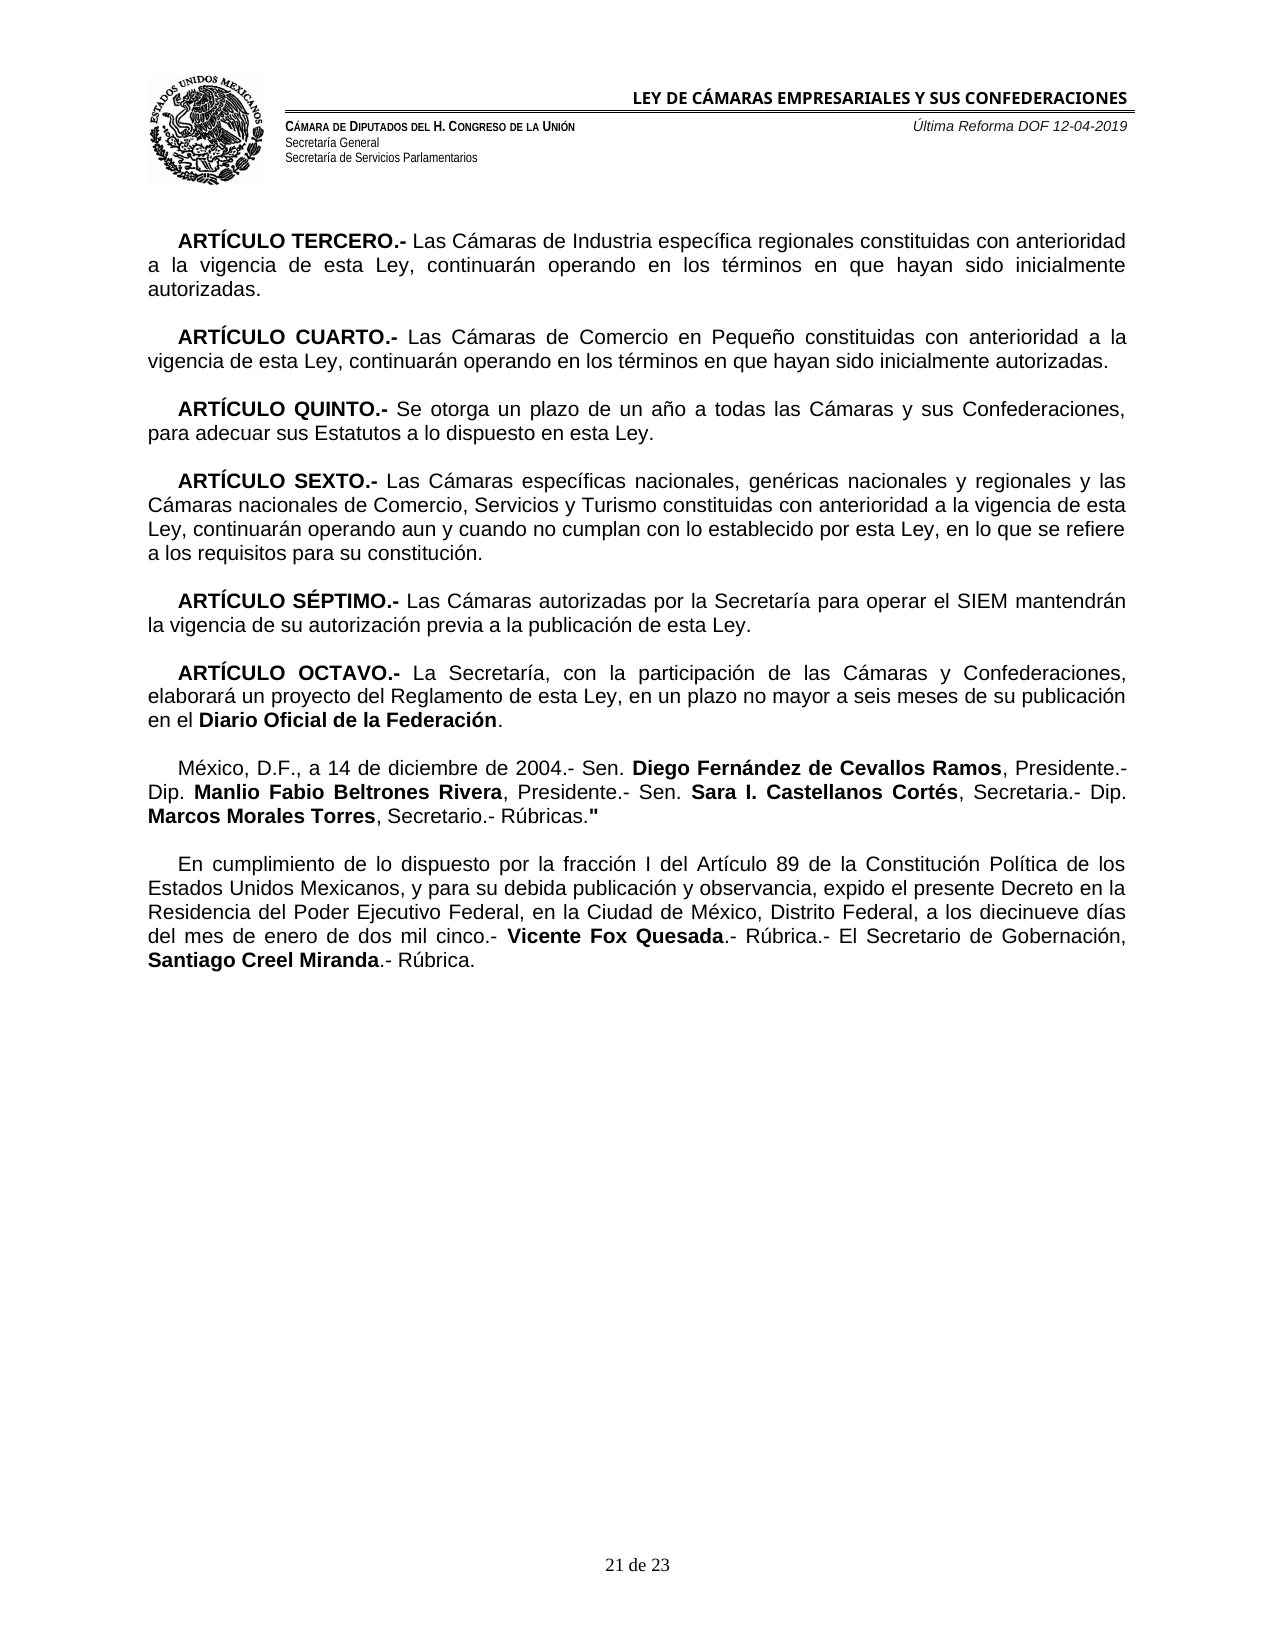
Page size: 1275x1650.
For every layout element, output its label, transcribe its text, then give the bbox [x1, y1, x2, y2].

text ARTÍCULO QUINTO.- Se otorga un plazo de un año a todas las Cámaras y sus Confederaciones, para adecuar sus Estatutos a lo dispuesto en esta Ley. [148, 397, 1127, 445]
text ARTÍCULO SÉPTIMO.- Las Cámaras autorizadas por la Secretaría para operar el SIEM mantendrán la vigencia de su autorización previa a la publicación de esta Ley. [148, 588, 1127, 636]
text ARTÍCULO OCTAVO.- La Secretaría, con la participación de las Cámaras y Confederaciones, elaborará un proyecto del Reglamento de esta Ley, en un plazo no mayor a seis meses de su publicación en el Diario Oficial de la Federación. [148, 660, 1127, 732]
text ARTÍCULO TERCERO.- Las Cámaras de Industria específica regionales constituidas con anterioridad a la vigencia de esta Ley, continuarán operando en los términos en que hayan sido inicialmente autorizadas. [148, 229, 1127, 301]
text ARTÍCULO CUARTO.- Las Cámaras de Comercio en Pequeño constituidas con anterioridad a la vigencia de esta Ley, continuarán operando en los términos en que hayan sido inicialmente autorizadas. [148, 325, 1127, 373]
text En cumplimiento de lo dispuesto por la fracción I del Artículo 89 de la Constitución Política de los Estados Unidos Mexicanos, y para su debida publicación y observancia, expido el presente Decreto en la Residencia del Poder Ejecutivo Federal, en la Ciudad de México, Distrito Federal, a los diecinueve días del mes de enero de dos mil cinco.- Vicente Fox Quesada.- Rúbrica.- El Secretario de Gobernación, Santiago Creel Miranda.- Rúbrica. [148, 852, 1127, 972]
text ARTÍCULO SEXTO.- Las Cámaras específicas nacionales, genéricas nacionales y regionales y las Cámaras nacionales de Comercio, Servicios y Turismo constituidas con anterioridad a la vigencia de esta Ley, continuarán operando aun y cuando no cumplan con lo establecido por esta Ley, en lo que se refiere a los requisitos para su constitución. [148, 469, 1127, 564]
text México, D.F., a 14 de diciembre de 2004.- Sen. Diego Fernández de Cevallos Ramos, Presidente.- Dip. Manlio Fabio Beltrones Rivera, Presidente.- Sen. Sara I. Castellanos Cortés, Secretaria.- Dip. Marcos Morales Torres, Secretario.- Rúbricas." [148, 756, 1127, 828]
